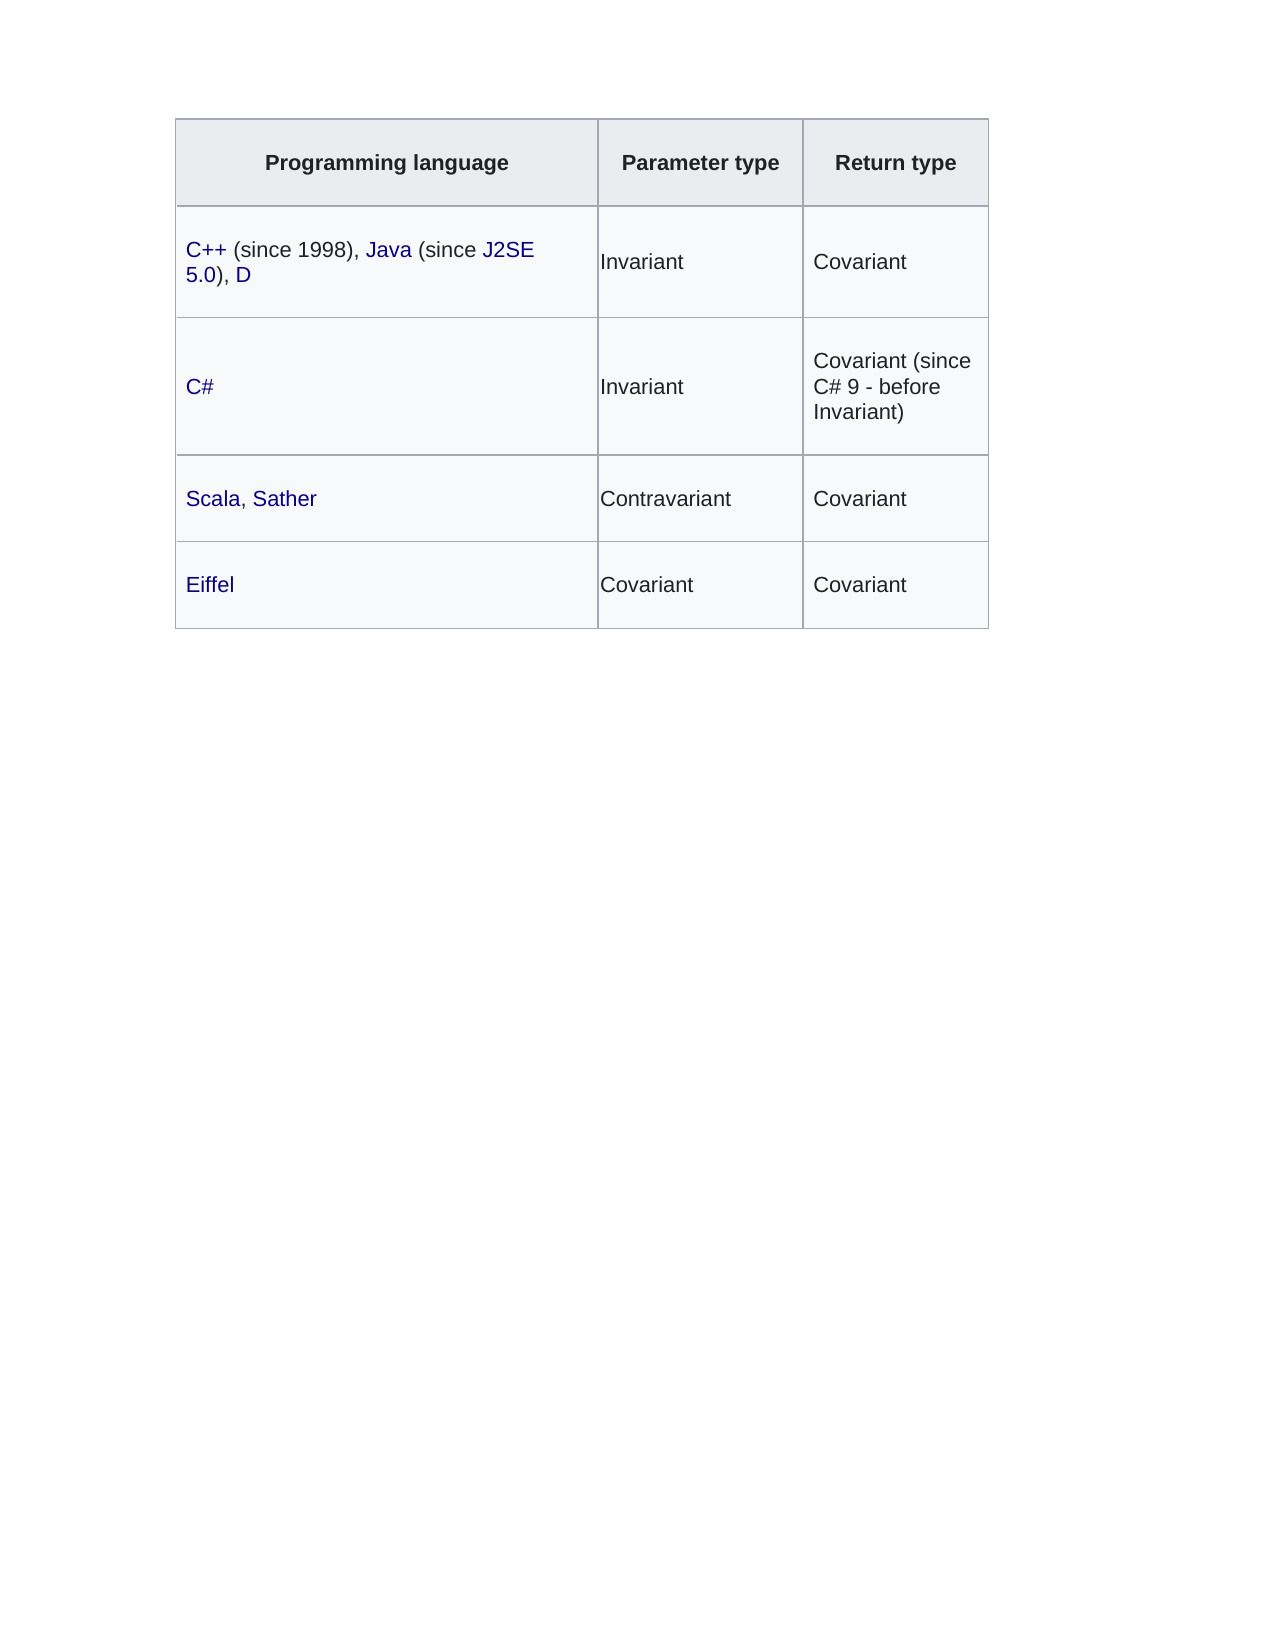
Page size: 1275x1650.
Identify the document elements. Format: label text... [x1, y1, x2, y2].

table_cell Covariant [804, 207, 988, 317]
table_cell Covariant [599, 542, 802, 628]
table_cell C++ (since 1998), Java (since J2SE 5.0), D [176, 206, 597, 317]
table_cell Scala, Sather [176, 455, 597, 541]
table_cell Eiffel [176, 542, 597, 628]
table_cell C# [176, 318, 597, 454]
table_cell Invariant [599, 318, 802, 454]
table_header Programming language [176, 120, 597, 205]
table_cell Covariant [804, 456, 988, 541]
table_cell Covariant [804, 542, 988, 628]
table_header Return type [804, 120, 988, 205]
table_header Parameter type [599, 120, 802, 205]
table_cell Contravariant [599, 456, 802, 541]
table_cell Covariant (since C# 9 - before Invariant) [804, 318, 988, 454]
table_cell Invariant [599, 207, 802, 317]
